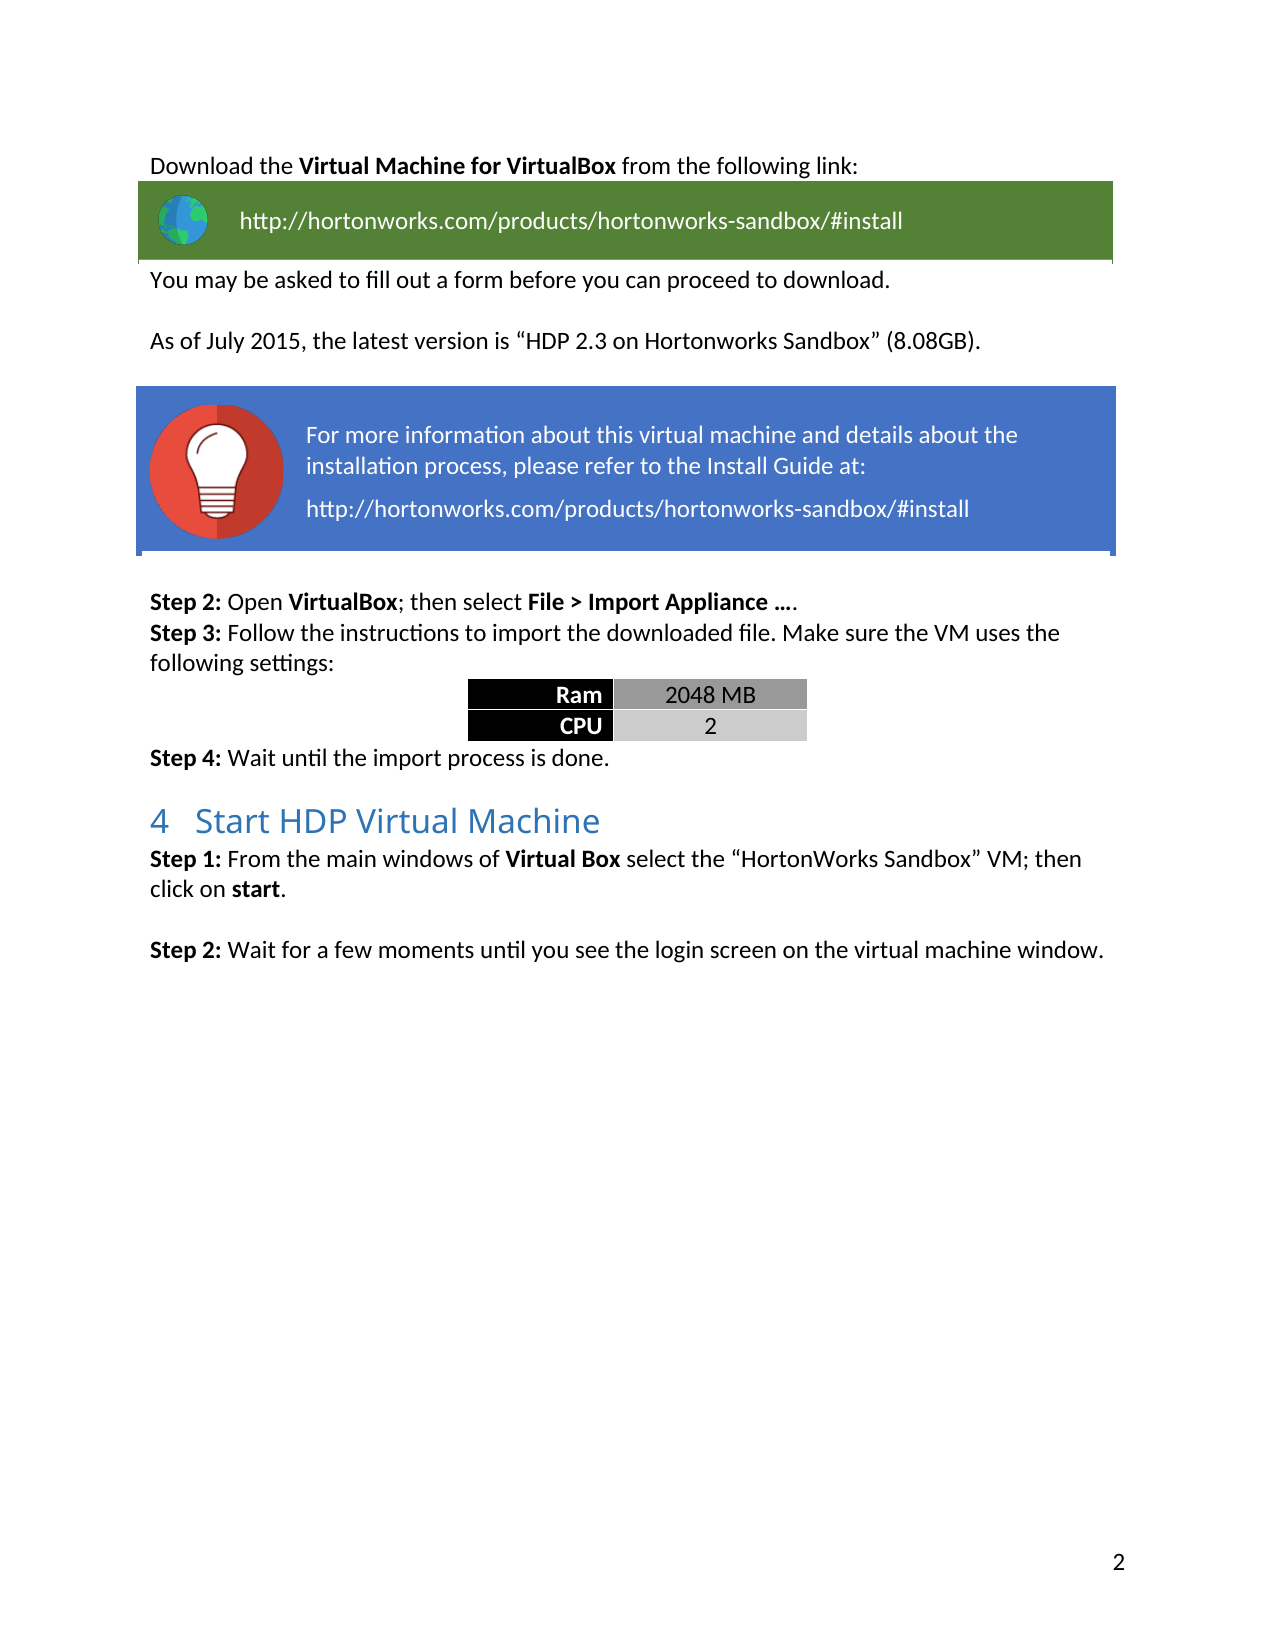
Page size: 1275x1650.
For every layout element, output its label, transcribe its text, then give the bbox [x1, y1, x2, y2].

table_header [142, 393, 294, 551]
text Step 4: Wait until the import process is done. [150, 742, 1125, 772]
text Step 1: From the main windows of Virtual Box select the “HortonWorks Sandbox” VM; then click on start. [150, 843, 1125, 904]
subtitle Start HDP Virtual Machine [150, 797, 1125, 843]
picture [150, 405, 284, 539]
table_header Ram [468, 679, 613, 709]
table_cell 2 [614, 710, 807, 741]
text As of July 2015, the latest version is “HDP 2.3 on Hortonworks Sandbox” (8.08GB). [150, 325, 1125, 356]
table_header 2048 MB [614, 679, 807, 709]
text You may be asked to fill out a form before you can proceed to download. [150, 264, 1125, 295]
table_cell CPU [468, 710, 613, 741]
text Step 2: Wait for a few moments until you see the login screen on the virtual machine window. [150, 934, 1125, 965]
table_header For more information about this virtual machine and details about the installation process, please refer to the Install Guide at: http://hortonworks.com/products/hortonworks-sandbox/#install [295, 393, 1110, 551]
text Step 3: Follow the instructions to import the downloaded file. Make sure the VM uses the following settings: [150, 617, 1125, 678]
text Step 2: Open VirtualBox; then select File > Import Appliance …. [150, 586, 1125, 617]
table_header [139, 182, 228, 259]
text Download the Virtual Machine for VirtualBox from the following link: [150, 150, 1125, 181]
picture [157, 194, 210, 247]
table_header http://hortonworks.com/products/hortonworks-sandbox/#install [228, 182, 1112, 259]
